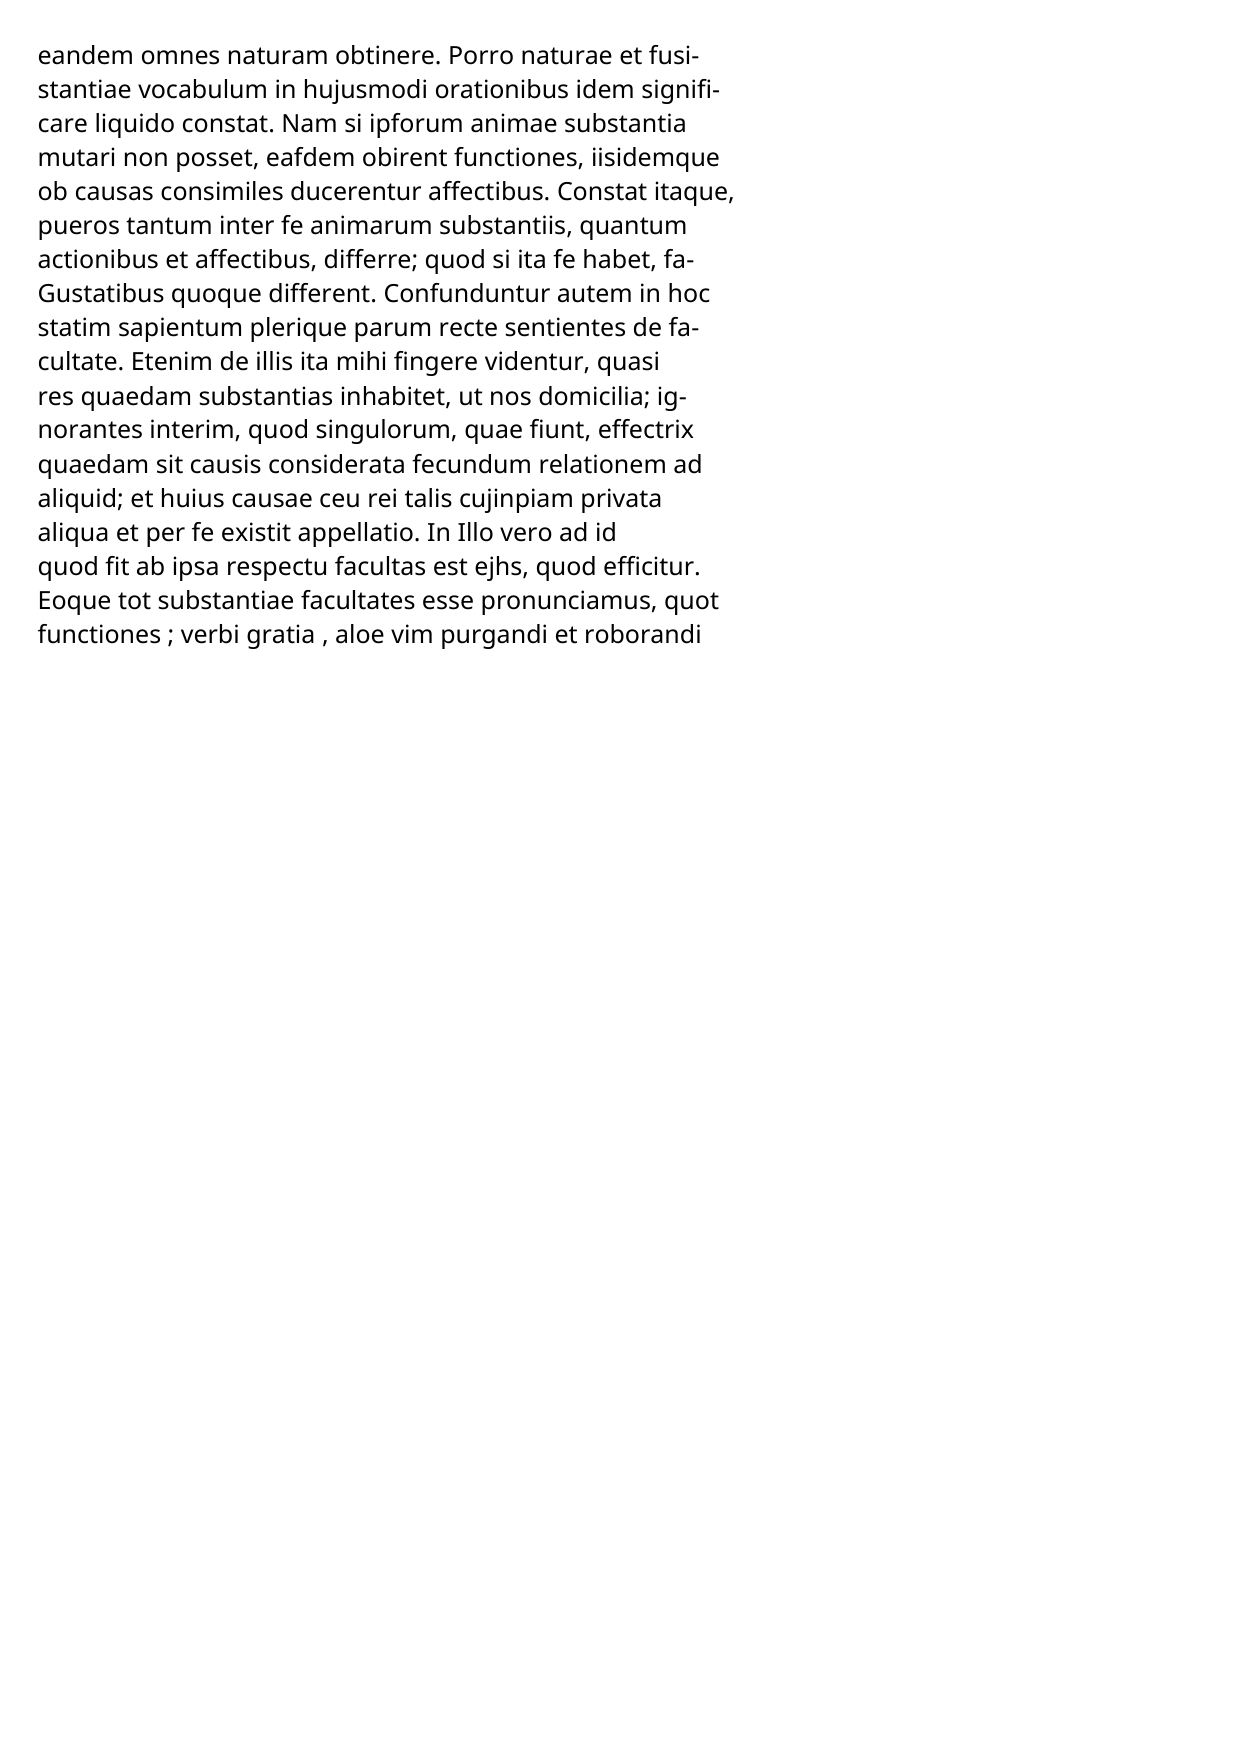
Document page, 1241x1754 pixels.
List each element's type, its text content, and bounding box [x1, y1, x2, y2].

text eandem omnes naturam obtinere. Porro naturae et fusi- stantiae vocabulum in hujusmodi orationibus idem signifi- care liquido constat. Nam si ipforum animae substantia mutari non posset, eafdem obirent functiones, iisidemque ob causas consimiles ducerentur affectibus. Constat itaque, pueros tantum inter fe animarum substantiis, quantum actionibus et affectibus, differre; quod si ita fe habet, fa- Gustatibus quoque different. Confunduntur autem in hoc statim sapientum plerique parum recte sentientes de fa- cultate. Etenim de illis ita mihi fingere videntur, quasi res quaedam substantias inhabitet, ut nos domicilia; ig- norantes interim, quod singulorum, quae fiunt, effectrix quaedam sit causis considerata fecundum relationem ad aliquid; et huius causae ceu rei talis cujinpiam privata aliqua et per fe existit appellatio. In Illo vero ad id quod fit ab ipsa respectu facultas est ejhs, quod efficitur. Eoque tot substantiae facultates esse pronunciamus, quot functiones ; verbi gratia , aloe vim purgandi et roborandi [37, 37, 1203, 651]
